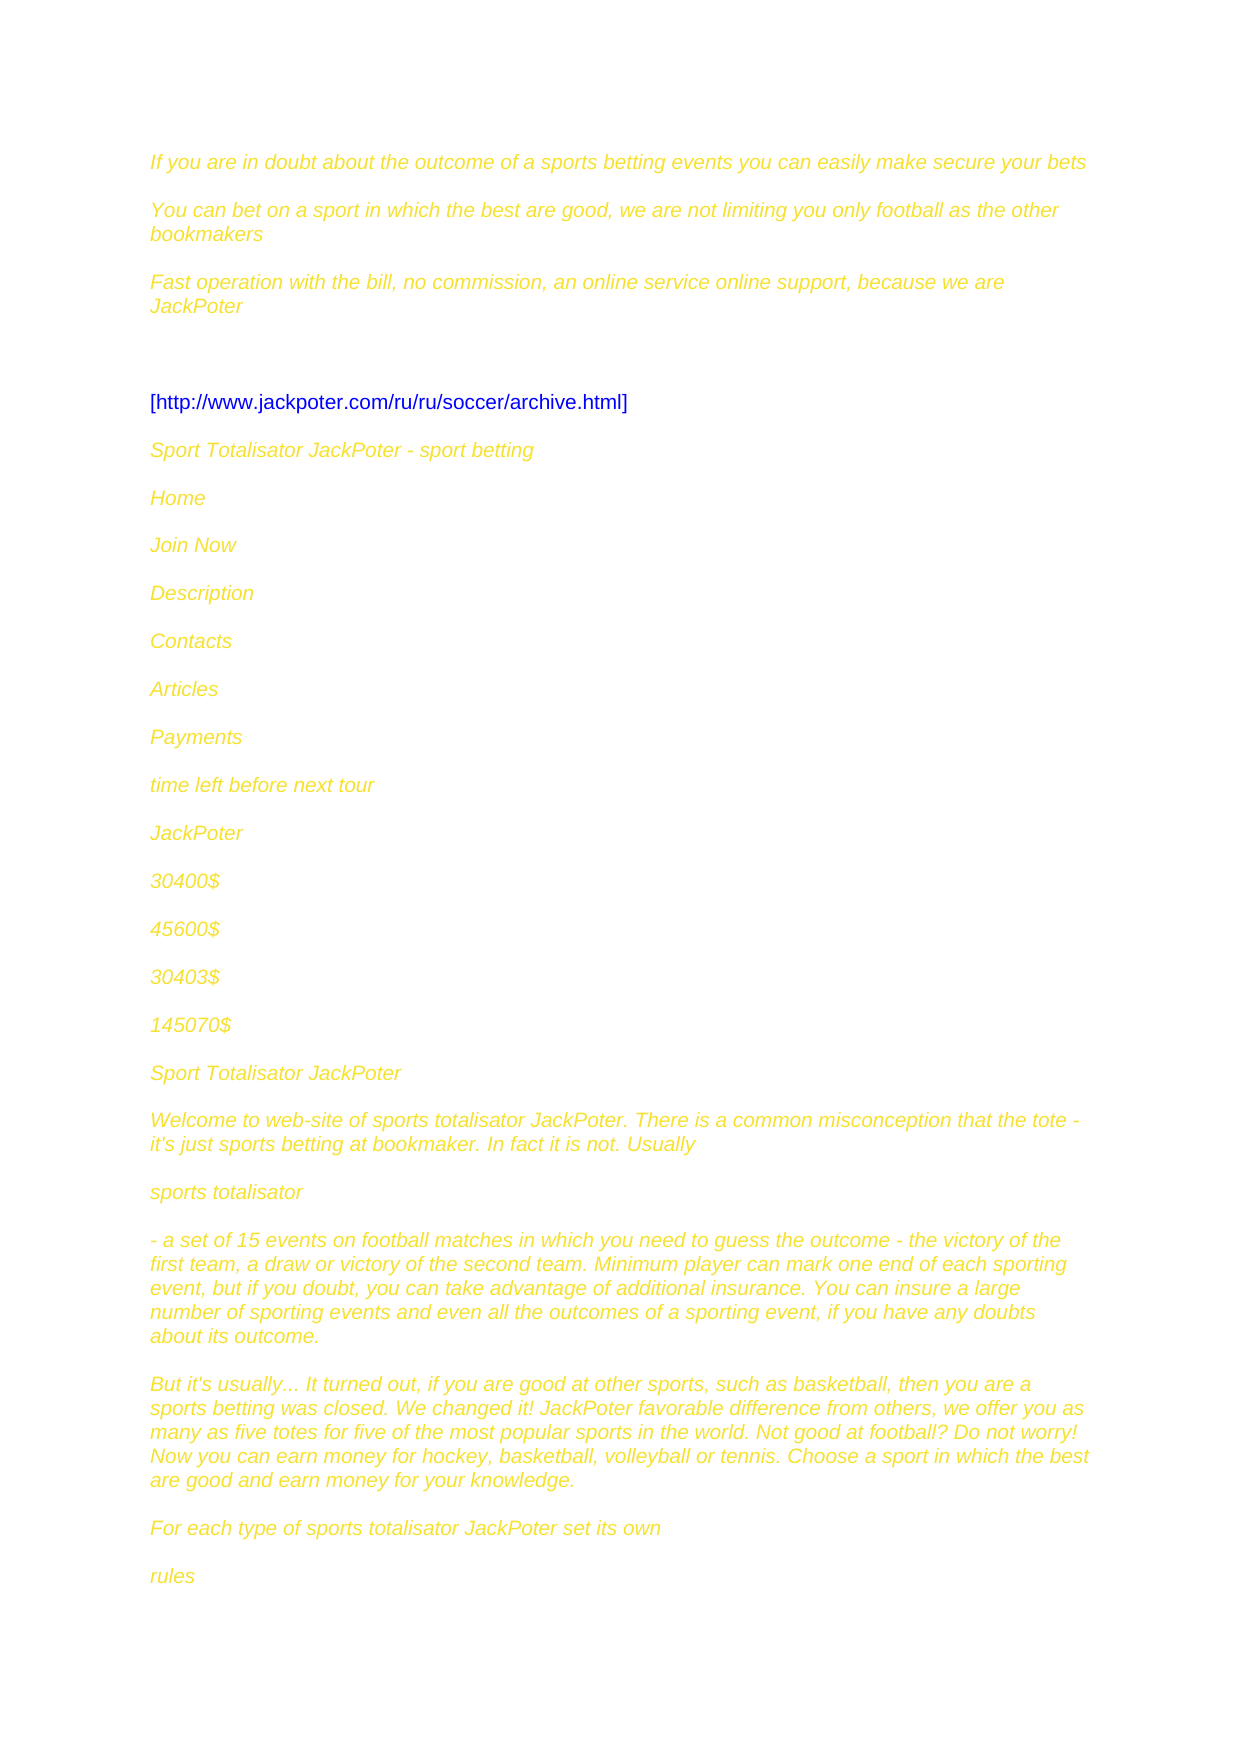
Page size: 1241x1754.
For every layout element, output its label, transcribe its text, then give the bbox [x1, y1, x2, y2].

text 30400$ [150, 869, 1090, 893]
text Sport Totalisator JackPoter [150, 1060, 1090, 1084]
text Join Now [150, 533, 1090, 557]
text Description [150, 581, 1090, 605]
text Contacts [150, 629, 1090, 653]
text rules [150, 1563, 1090, 1587]
text Welcome to web-site of sports totalisator JackPoter. There is a common misconception that the tote - it's just sports betting at bookmaker. In fact it is not. Usually [150, 1108, 1090, 1156]
text Home [150, 485, 1090, 509]
text You can bet on a sport in which the best are good, we are not limiting you only football as the other bookmakers [150, 198, 1090, 246]
text 145070$ [150, 1012, 1090, 1036]
text Payments [150, 725, 1090, 749]
text For each type of sports totalisator JackPoter set its own [150, 1516, 1090, 1539]
text Articles [150, 677, 1090, 701]
text 30403$ [150, 964, 1090, 988]
text - a set of 15 events on football matches in which you need to guess the outcome - the victory of the first team, a draw or victory of the second team. Minimum player can mark one end of each sporting event, but if you doubt, you can take advantage of additional insurance. You can insure a large number of sporting events and even all the outcomes of a sporting event, if you have any doubts about its outcome. [150, 1228, 1090, 1348]
text Sport Totalisator JackPoter - sport betting [150, 437, 1090, 461]
text 45600$ [150, 917, 1090, 941]
text sports totalisator [150, 1180, 1090, 1204]
text time left before next tour [150, 773, 1090, 797]
text [http://www.jackpoter.com/ru/ru/soccer/archive.html] [150, 389, 1090, 413]
text Fast operation with the bill, no commission, an online service online support, because we are JackPoter [150, 270, 1090, 318]
text But it's usually... It turned out, if you are good at other sports, such as basketball, then you are a sports betting was closed. We changed it! JackPoter favorable difference from others, we offer you as many as five totes for five of the most popular sports in the world. Not good at football? Do not worry! Now you can earn money for hockey, basketball, volleyball or tennis. Choose a sport in which the best are good and earn money for your knowledge. [150, 1372, 1090, 1492]
text If you are in doubt about the outcome of a sports betting events you can easily make secure your bets [150, 150, 1090, 174]
text JackPoter [150, 821, 1090, 845]
